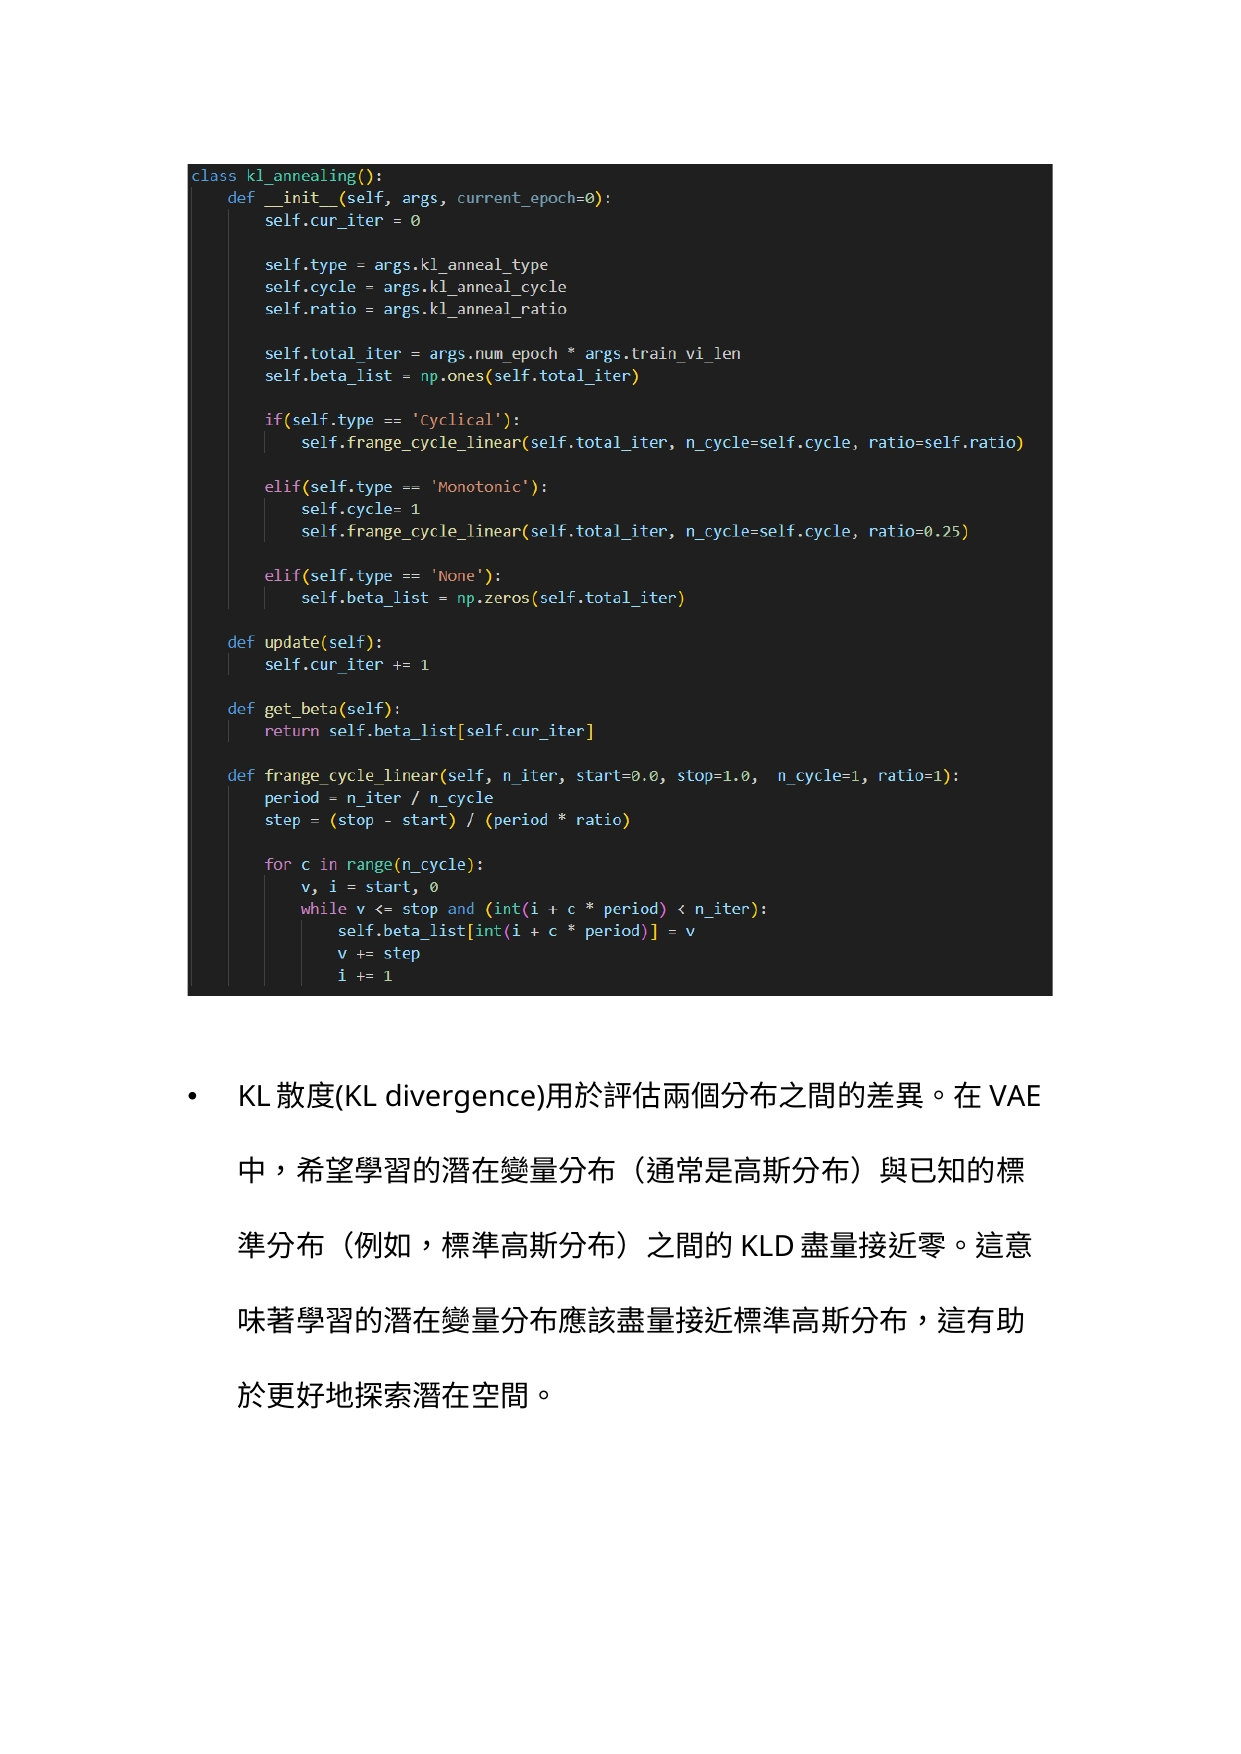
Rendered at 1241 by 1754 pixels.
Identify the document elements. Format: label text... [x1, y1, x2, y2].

list KL散度(KL divergence)用於評估兩個分布之間的差異。在 VAE 中，希望學習的潛在變量分布（通常是高斯分布）與已知的標準分布（例如，標準高斯分布）之間的 KLD盡量接近零。這意味著學習的潛在變量分布應該盡量接近標準高斯分布，這有助於更好地探索潛在空間。 [187, 1056, 1053, 1431]
picture [187, 164, 1053, 996]
